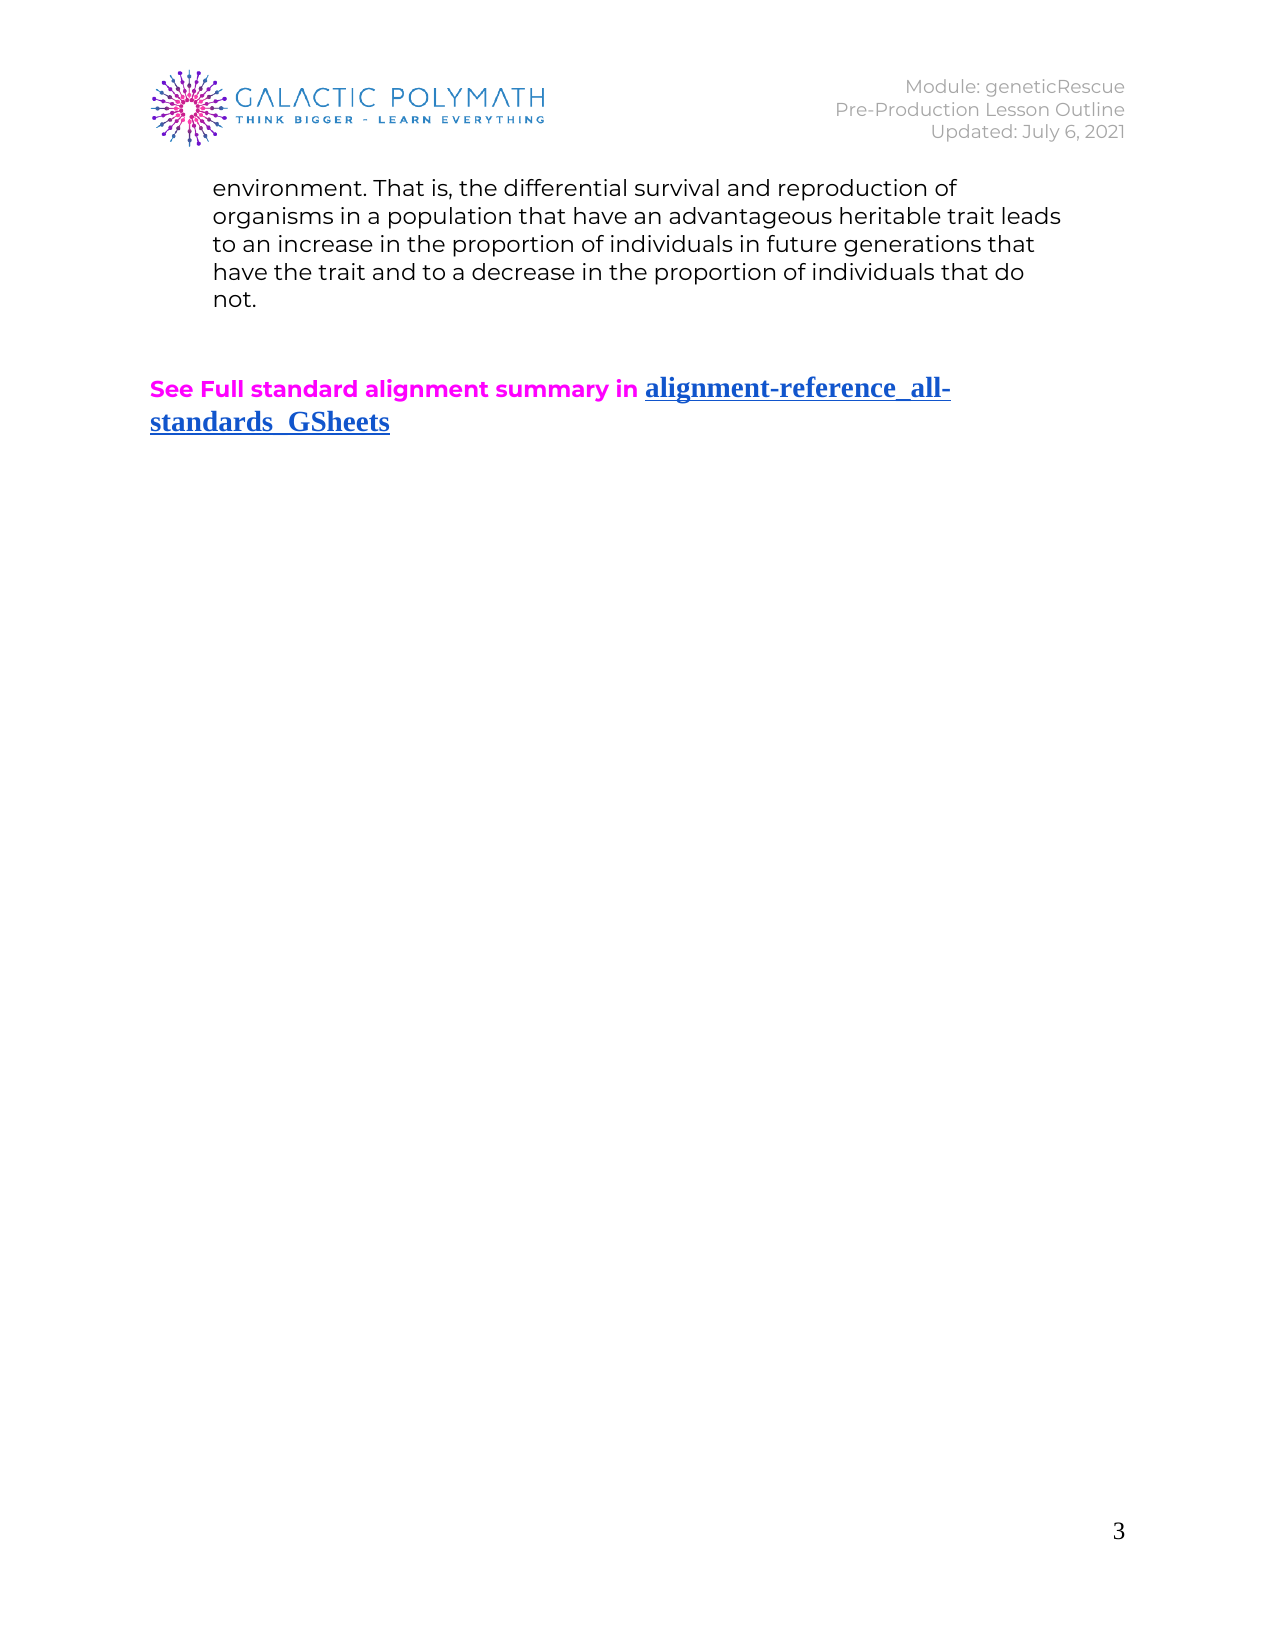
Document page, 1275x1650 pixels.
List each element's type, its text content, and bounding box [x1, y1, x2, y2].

picture [150, 69, 544, 147]
subtitle See Full standard alignment summary in alignment-reference_all-standards_GSheets [150, 371, 1125, 438]
